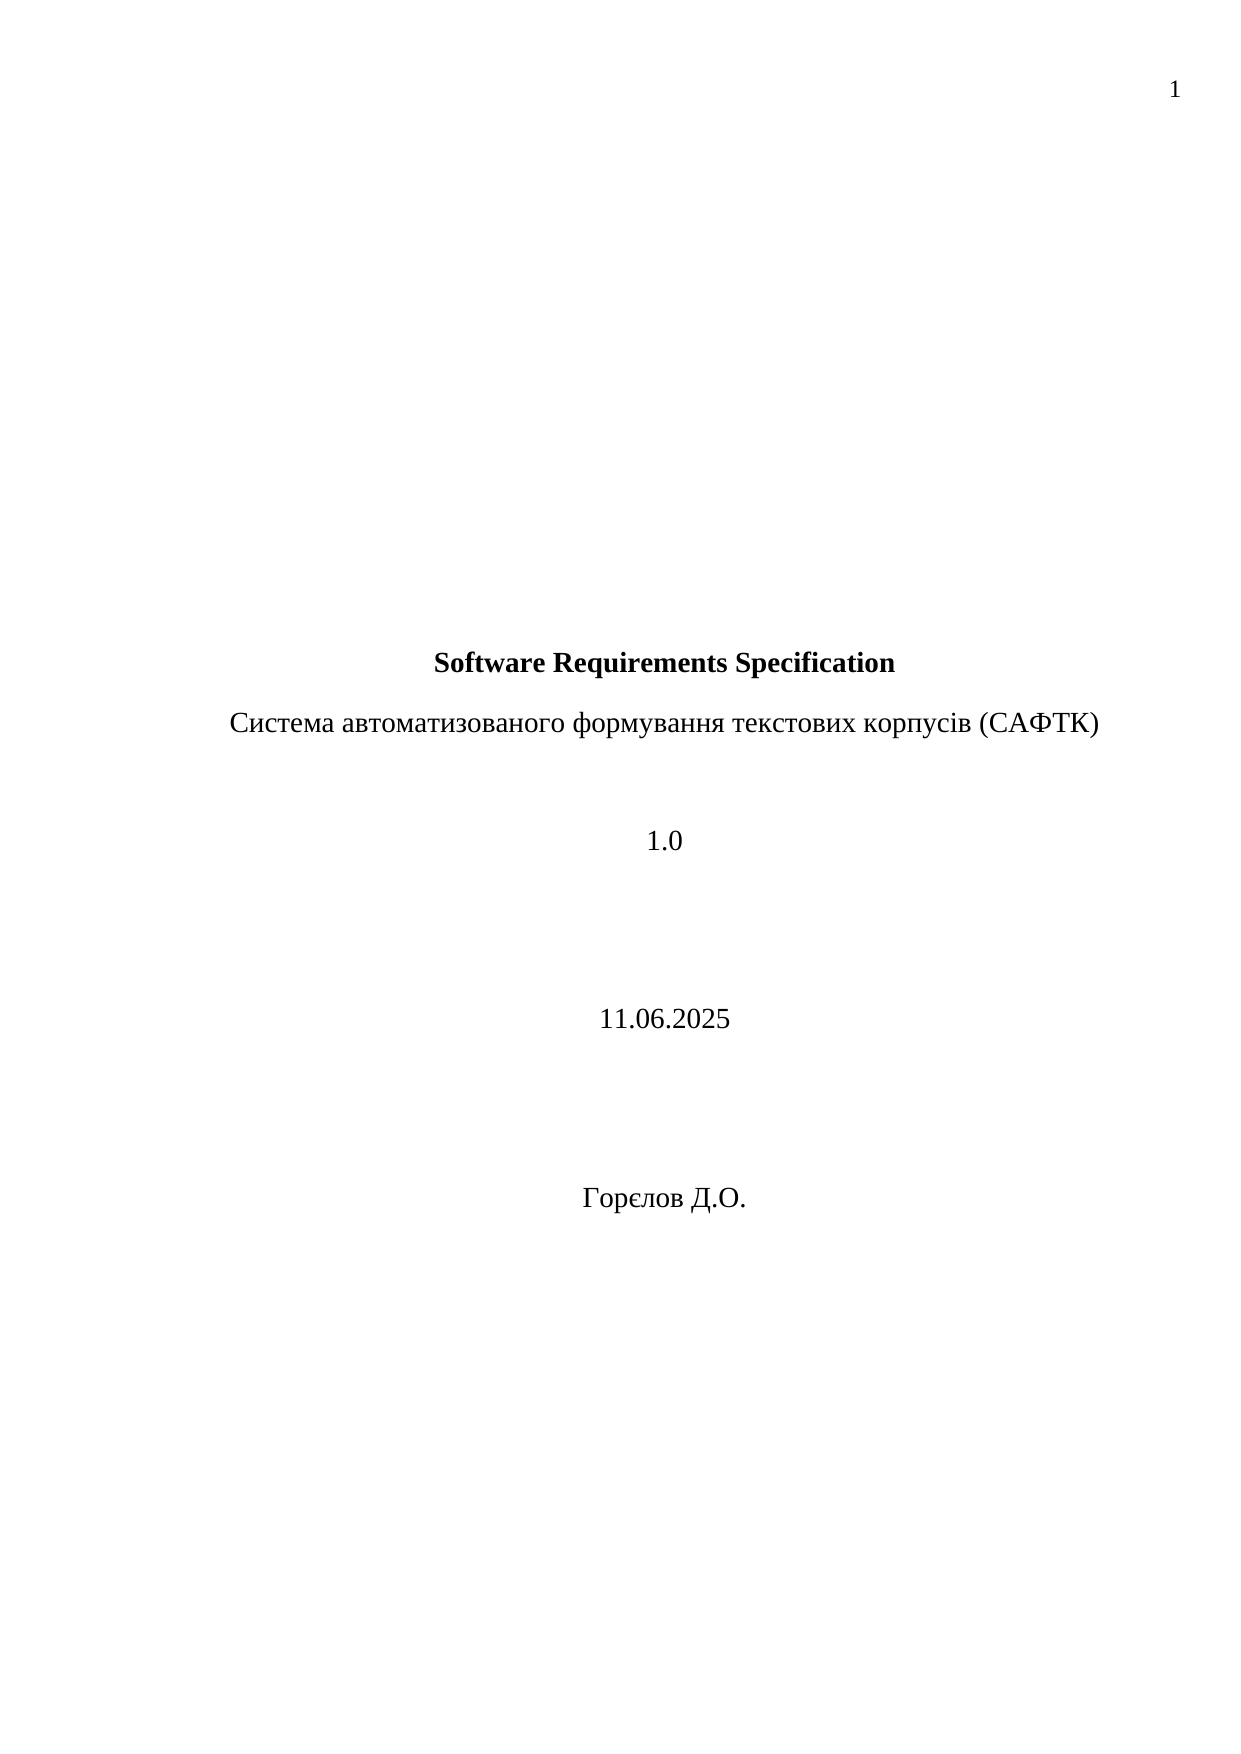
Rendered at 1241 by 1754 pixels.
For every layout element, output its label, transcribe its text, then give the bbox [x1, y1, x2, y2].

text Software Requirements Specification [148, 645, 1181, 679]
text Система автоматизованого формування текстових корпусів (САФТК) [148, 705, 1181, 738]
text Горєлов Д.О. [148, 1180, 1181, 1213]
text 1.0 [148, 823, 1181, 857]
text 11.06.2025 [148, 1002, 1181, 1035]
